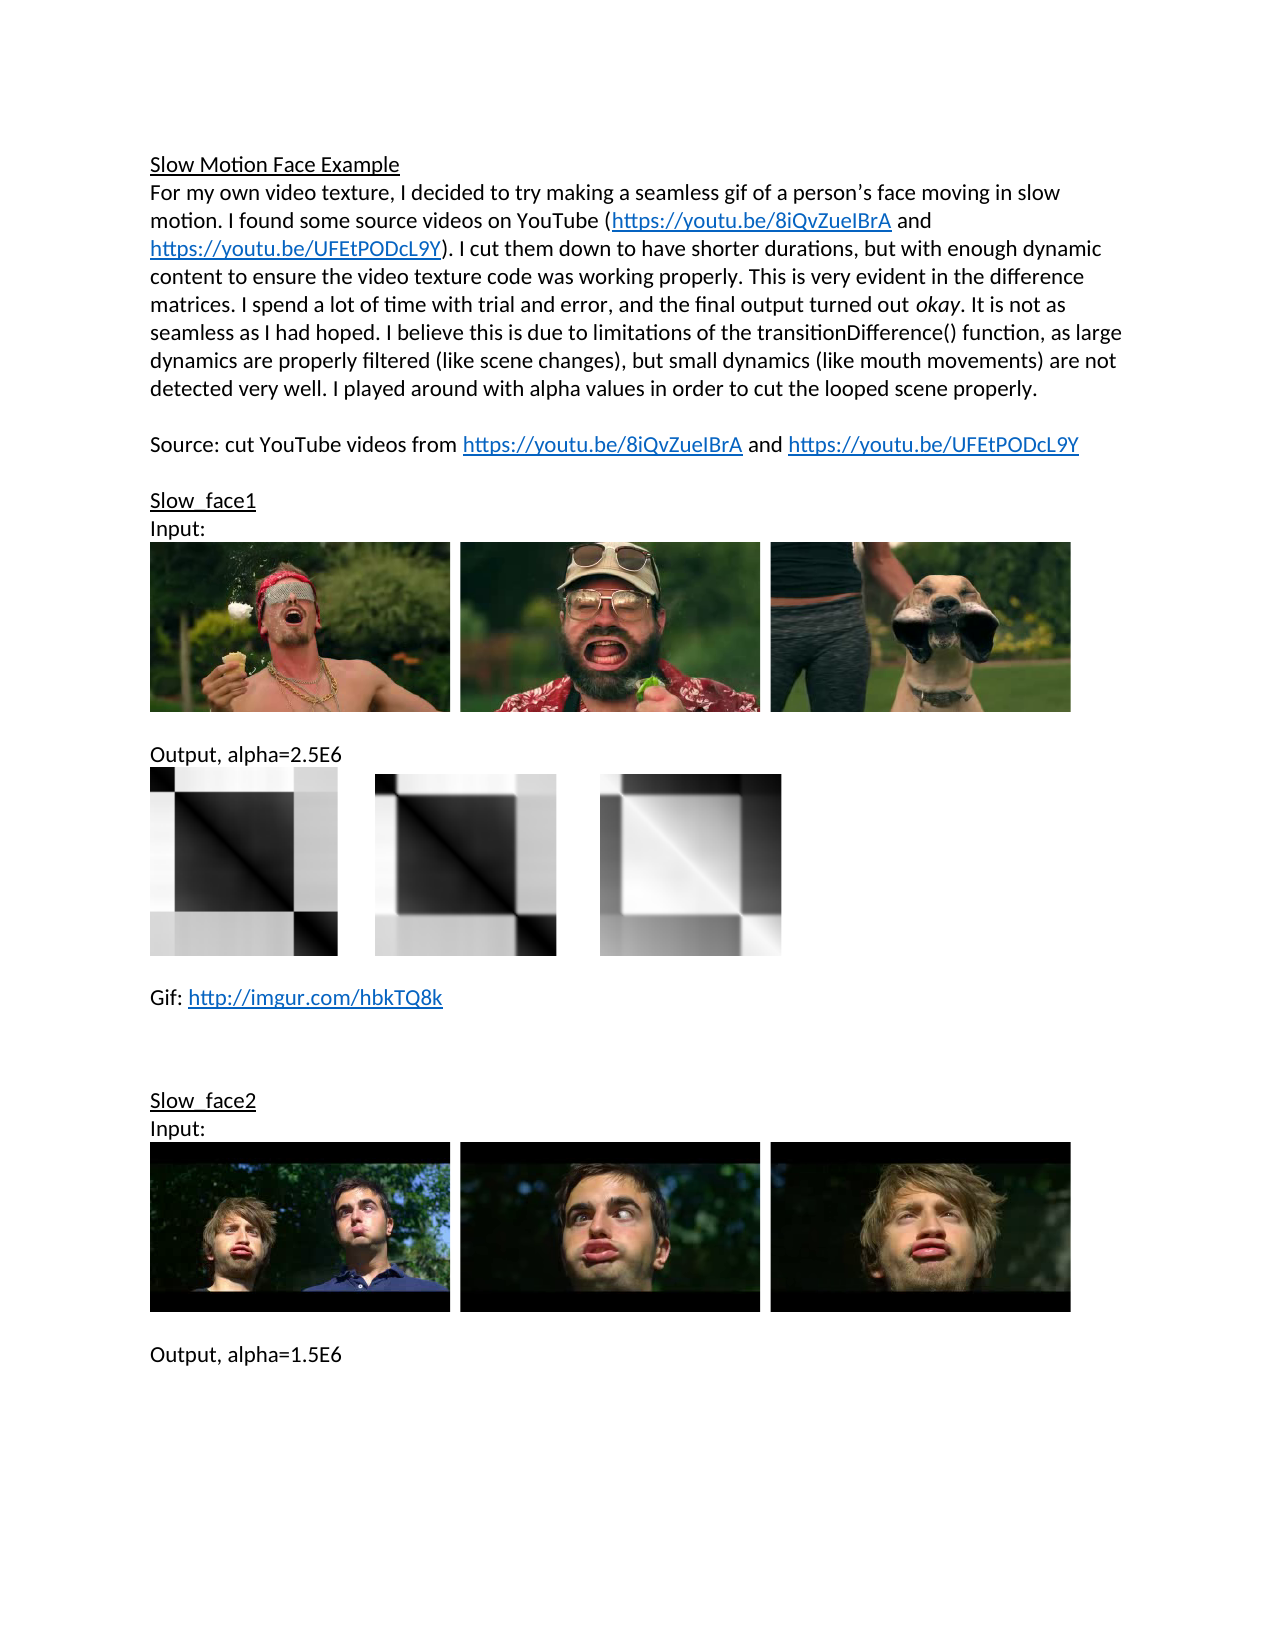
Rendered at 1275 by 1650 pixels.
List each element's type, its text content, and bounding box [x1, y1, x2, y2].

picture [770, 1142, 1071, 1312]
picture [460, 542, 761, 712]
text Input: [150, 514, 1125, 542]
picture [375, 774, 557, 956]
text Gif: http://imgur.com/hbkTQ8k [150, 983, 1125, 1011]
text Input: [150, 1114, 1125, 1142]
picture [600, 774, 782, 956]
text Slow_face1 [150, 486, 1125, 514]
text Slow Motion Face Example [150, 150, 1125, 178]
text For my own video texture, I decided to try making a seamless gif of a person’s face moving in slow motion. I found some source videos on YouTube (https://youtu.be/8iQvZueIBrA and https://youtu.be/UFEtPODcL9Y). I cut them down to have shorter durations, but with enough dynamic content to ensure the video texture code was working properly. This is very evident in the difference matrices. I spend a lot of time with trial and error, and the final output turned out okay. It is not as seamless as I had hoped. I believe this is due to limitations of the transitionDifference() function, as large dynamics are properly filtered (like scene changes), but small dynamics (like mouth movements) are not detected very well. I played around with alpha values in order to cut the looped scene properly. [150, 178, 1125, 402]
picture [150, 542, 451, 712]
picture [460, 1142, 761, 1312]
text Source: cut YouTube videos from https://youtu.be/8iQvZueIBrA and https://youtu.be/UFEtPODcL9Y [150, 430, 1125, 458]
text Slow_face2 [150, 1086, 1125, 1114]
text Output, alpha=1.5E6 [150, 1340, 1125, 1368]
text Output, alpha=2.5E6 [150, 740, 1125, 768]
picture [150, 767, 338, 956]
picture [150, 1142, 451, 1312]
picture [770, 542, 1071, 712]
